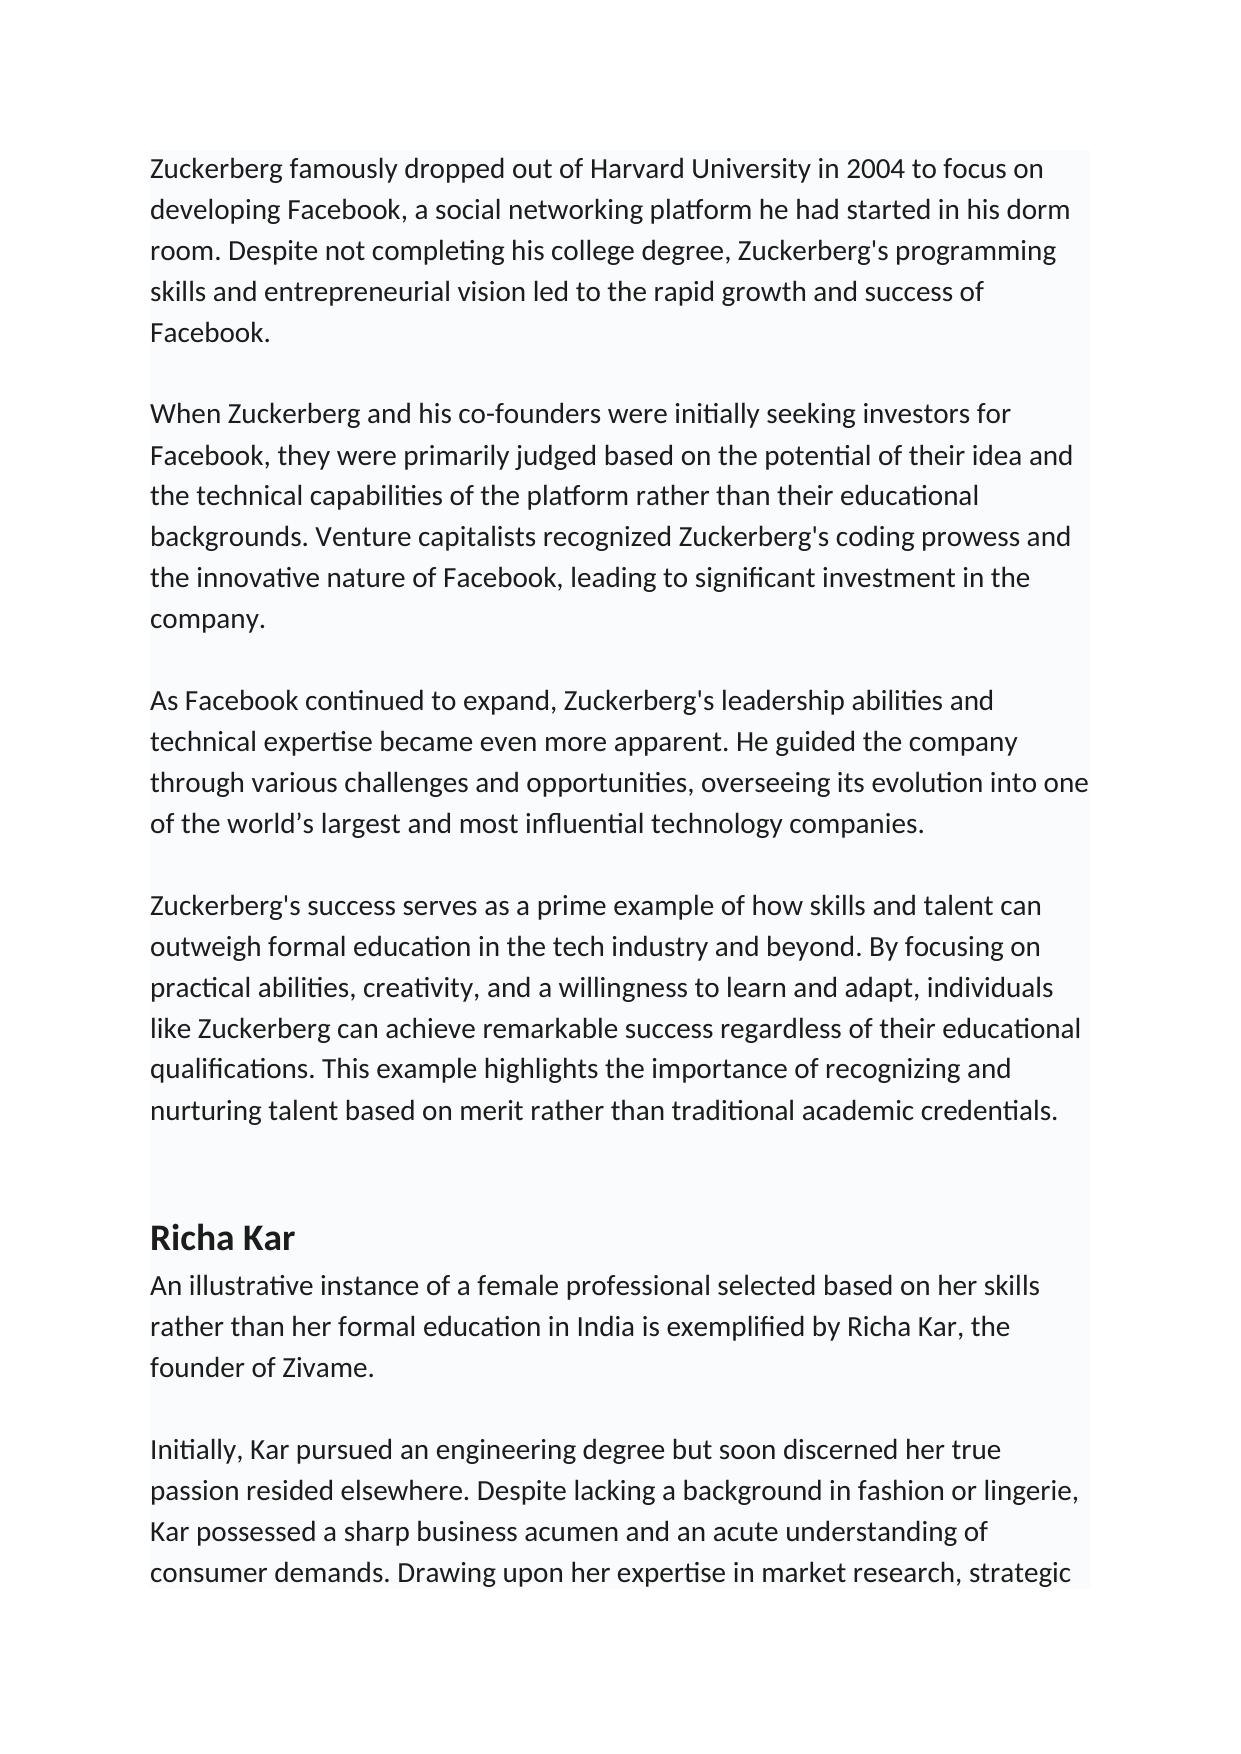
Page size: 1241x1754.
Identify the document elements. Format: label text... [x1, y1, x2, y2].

text Zuckerberg famously dropped out of Harvard University in 2004 to focus on developing Facebook, a social networking platform he had started in his dorm room. Despite not completing his college degree, Zuckerberg's programming skills and entrepreneurial vision led to the rapid growth and success of Facebook. [150, 150, 1090, 349]
text As Facebook continued to expand, Zuckerberg's leadership abilities and technical expertise became even more apparent. He guided the company through various challenges and opportunities, overseeing its evolution into one of the world’s largest and most influential technology companies. [150, 682, 1090, 841]
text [150, 1431, 1090, 1589]
text Zuckerberg's success serves as a prime example of how skills and talent can outweigh formal education in the tech industry and beyond. By focusing on practical abilities, creativity, and a willingness to learn and adapt, individuals like Zuckerberg can achieve remarkable success regardless of their educational qualifications. This example highlights the importance of recognizing and nurturing talent based on merit rather than traditional academic credentials. [150, 887, 1090, 1127]
text Richa Kar [150, 1214, 1090, 1260]
text An illustrative instance of a female professional selected based on her skills rather than her formal education in India is exemplified by Richa Kar, the founder of Zivame. [150, 1267, 1090, 1384]
text When Zuckerberg and his co-founders were initially seeking investors for Facebook, they were primarily judged based on the potential of their idea and the technical capabilities of the platform rather than their educational backgrounds. Venture capitalists recognized Zuckerberg's coding prowess and the innovative nature of Facebook, leading to significant investment in the company. [150, 396, 1090, 636]
